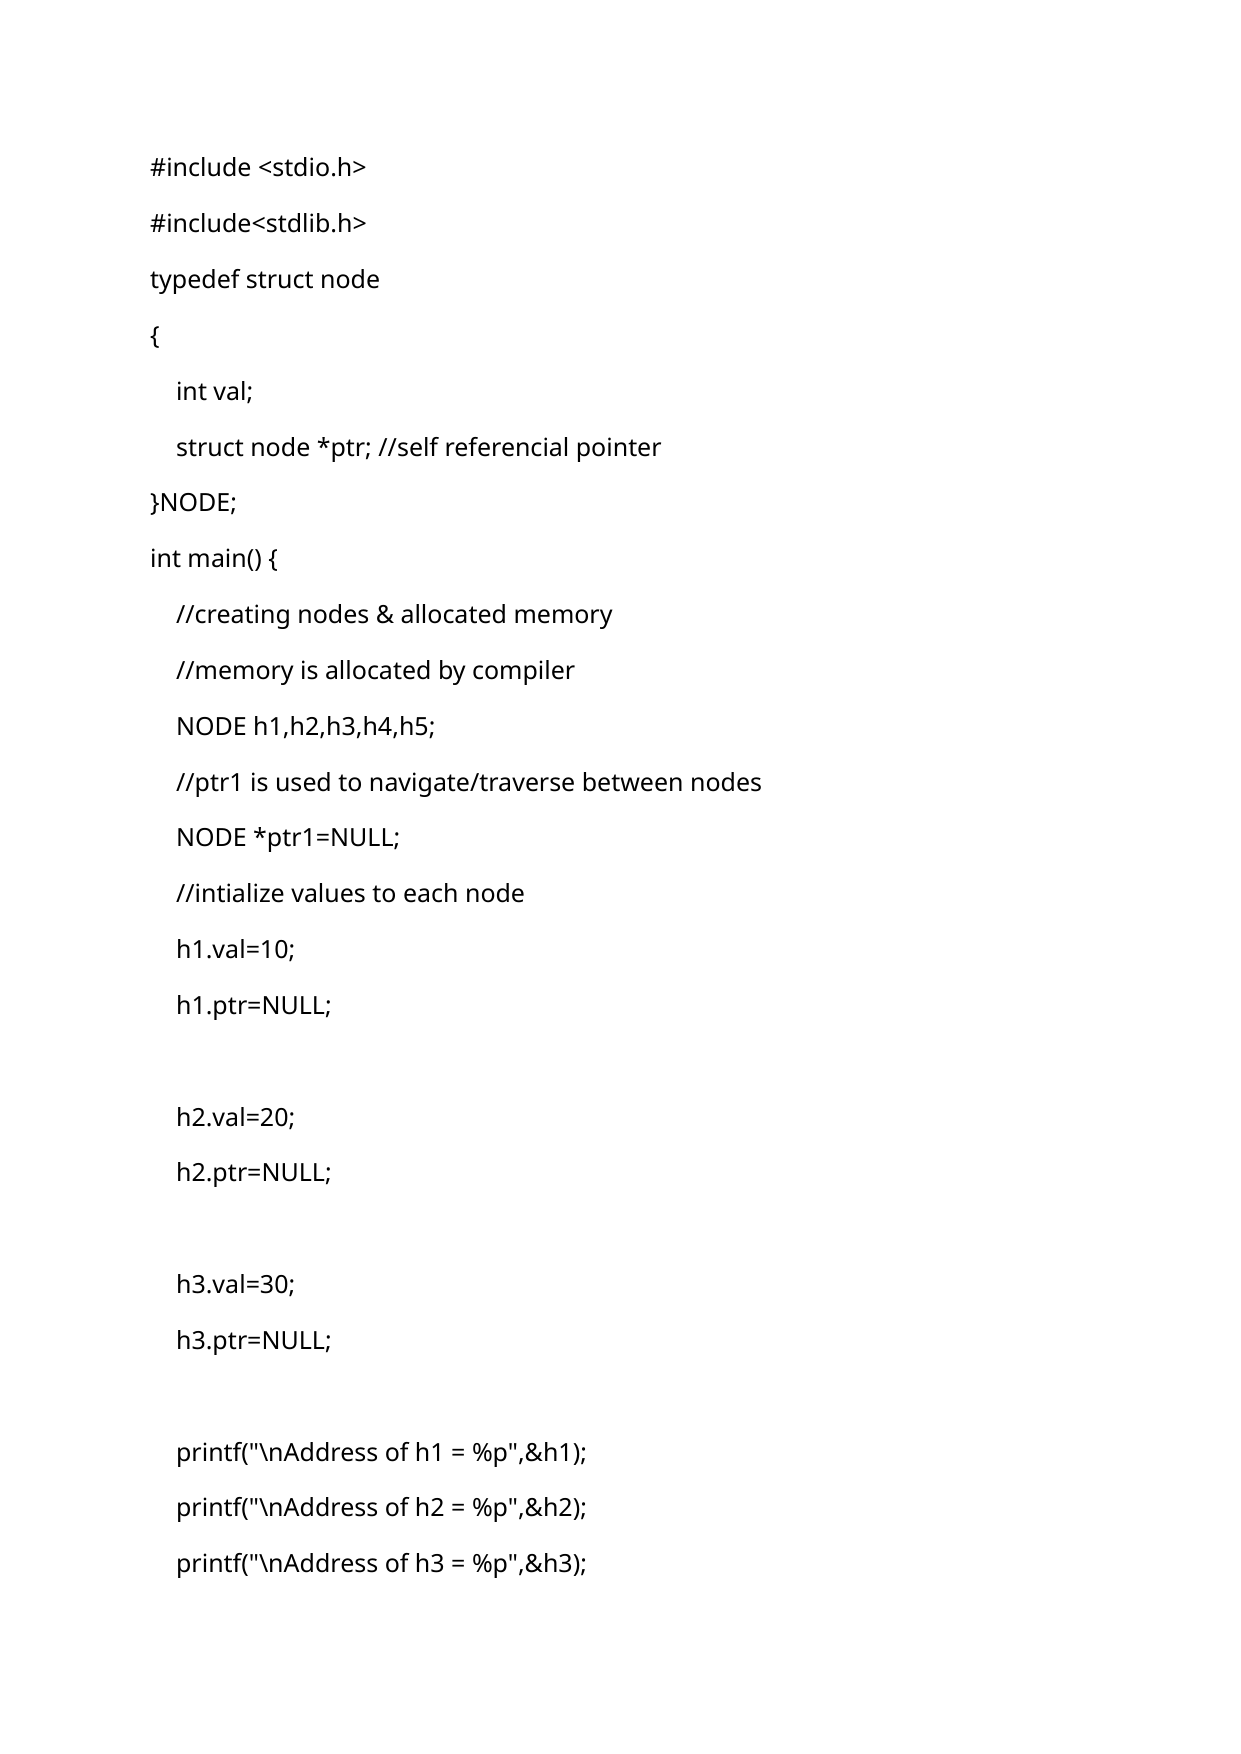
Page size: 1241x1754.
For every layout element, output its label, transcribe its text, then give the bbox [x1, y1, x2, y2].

text h1.ptr=NULL; [150, 987, 1090, 1022]
text NODE h1,h2,h3,h4,h5; [150, 708, 1090, 742]
text h1.val=10; [150, 932, 1090, 966]
text NODE *ptr1=NULL; [150, 820, 1090, 854]
text #include <stdio.h> [150, 150, 1090, 184]
text //ptr1 is used to navigate/traverse between nodes [150, 764, 1090, 798]
text //creating nodes & allocated memory [150, 597, 1090, 631]
text h3.val=30; [150, 1267, 1090, 1301]
text h2.val=20; [150, 1099, 1090, 1133]
text //intialize values to each node [150, 876, 1090, 910]
text }NODE; [150, 485, 1090, 519]
text h2.ptr=NULL; [150, 1155, 1090, 1189]
text printf("\nAddress of h3 = %p",&h3); [150, 1546, 1090, 1580]
text #include<stdlib.h> [150, 206, 1090, 240]
text struct node *ptr; //self referencial pointer [150, 429, 1090, 463]
text int main() { [150, 541, 1090, 575]
text int val; [150, 373, 1090, 407]
text h3.ptr=NULL; [150, 1322, 1090, 1357]
text //memory is allocated by compiler [150, 652, 1090, 687]
text { [150, 317, 1090, 352]
text printf("\nAddress of h2 = %p",&h2); [150, 1490, 1090, 1524]
text printf("\nAddress of h1 = %p",&h1); [150, 1434, 1090, 1468]
text typedef struct node [150, 262, 1090, 296]
